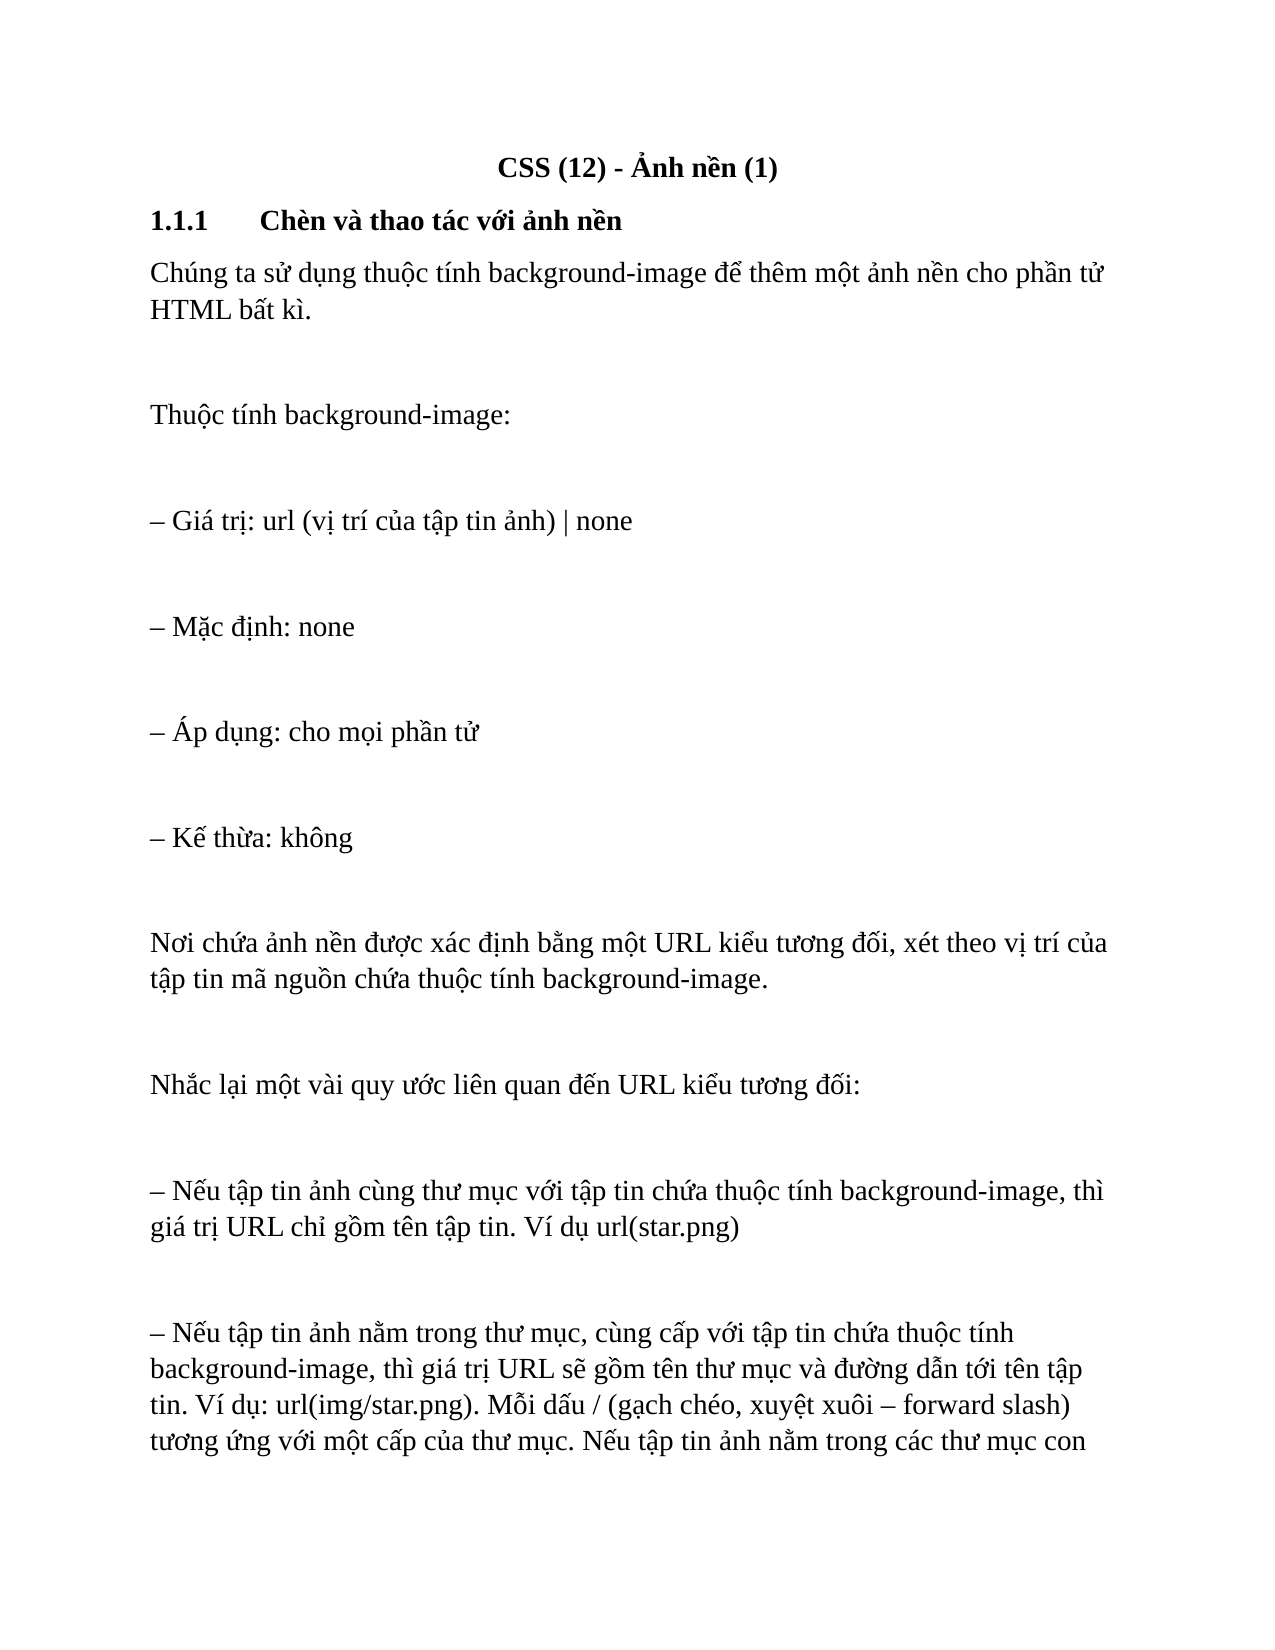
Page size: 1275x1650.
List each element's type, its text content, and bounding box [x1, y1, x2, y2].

text CSS (12) - Ảnh nền (1) [150, 150, 1125, 183]
text Nơi chứa ảnh nền được xác định bằng một URL kiểu tương đối, xét theo vị trí của tập tin mã nguồn chứa thuộc tính background-image. [150, 926, 1125, 995]
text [150, 1315, 1125, 1457]
text – Mặc định: none [150, 609, 1125, 642]
text – Áp dụng: cho mọi phần tử [150, 714, 1125, 748]
text 1.1.1 Chèn và thao tác với ảnh nền [150, 203, 1125, 236]
text – Kế thừa: không [150, 820, 1125, 853]
text Thuộc tính background-image: [150, 397, 1125, 431]
text – Giá trị: url (vị trí của tập tin ảnh) | none [150, 503, 1125, 537]
text Chúng ta sử dụng thuộc tính background-image để thêm một ảnh nền cho phần tử HTML bất kì. [150, 256, 1125, 325]
text – Nếu tập tin ảnh cùng thư mục với tập tin chứa thuộc tính background-image, thì giá trị URL chỉ gồm tên tập tin. Ví dụ url(star.png) [150, 1173, 1125, 1243]
text Nhắc lại một vài quy ước liên quan đến URL kiểu tương đối: [150, 1067, 1125, 1101]
